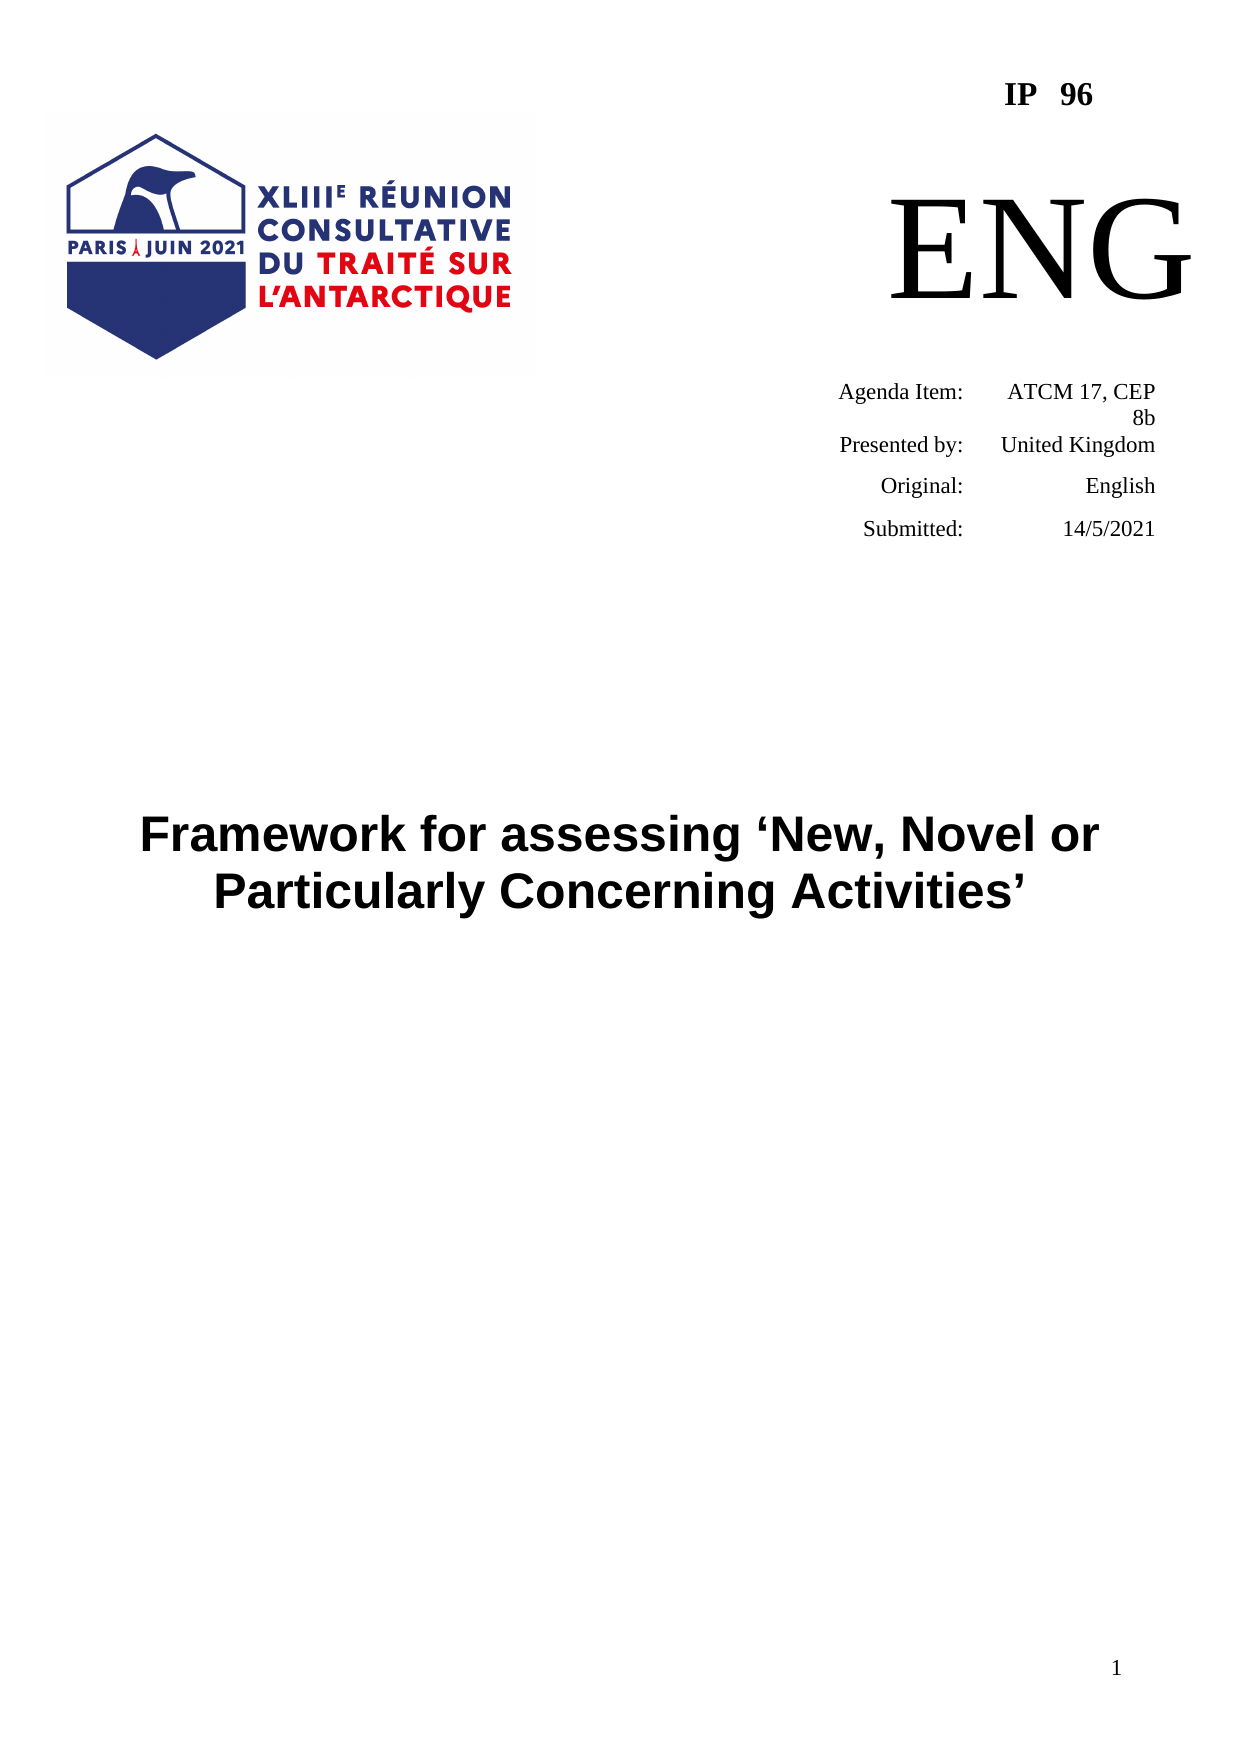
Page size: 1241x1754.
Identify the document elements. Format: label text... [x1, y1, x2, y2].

title Framework for assessing ‘New, Novel or Particularly Concerning Activities’ [118, 804, 1122, 919]
picture [44, 112, 536, 379]
